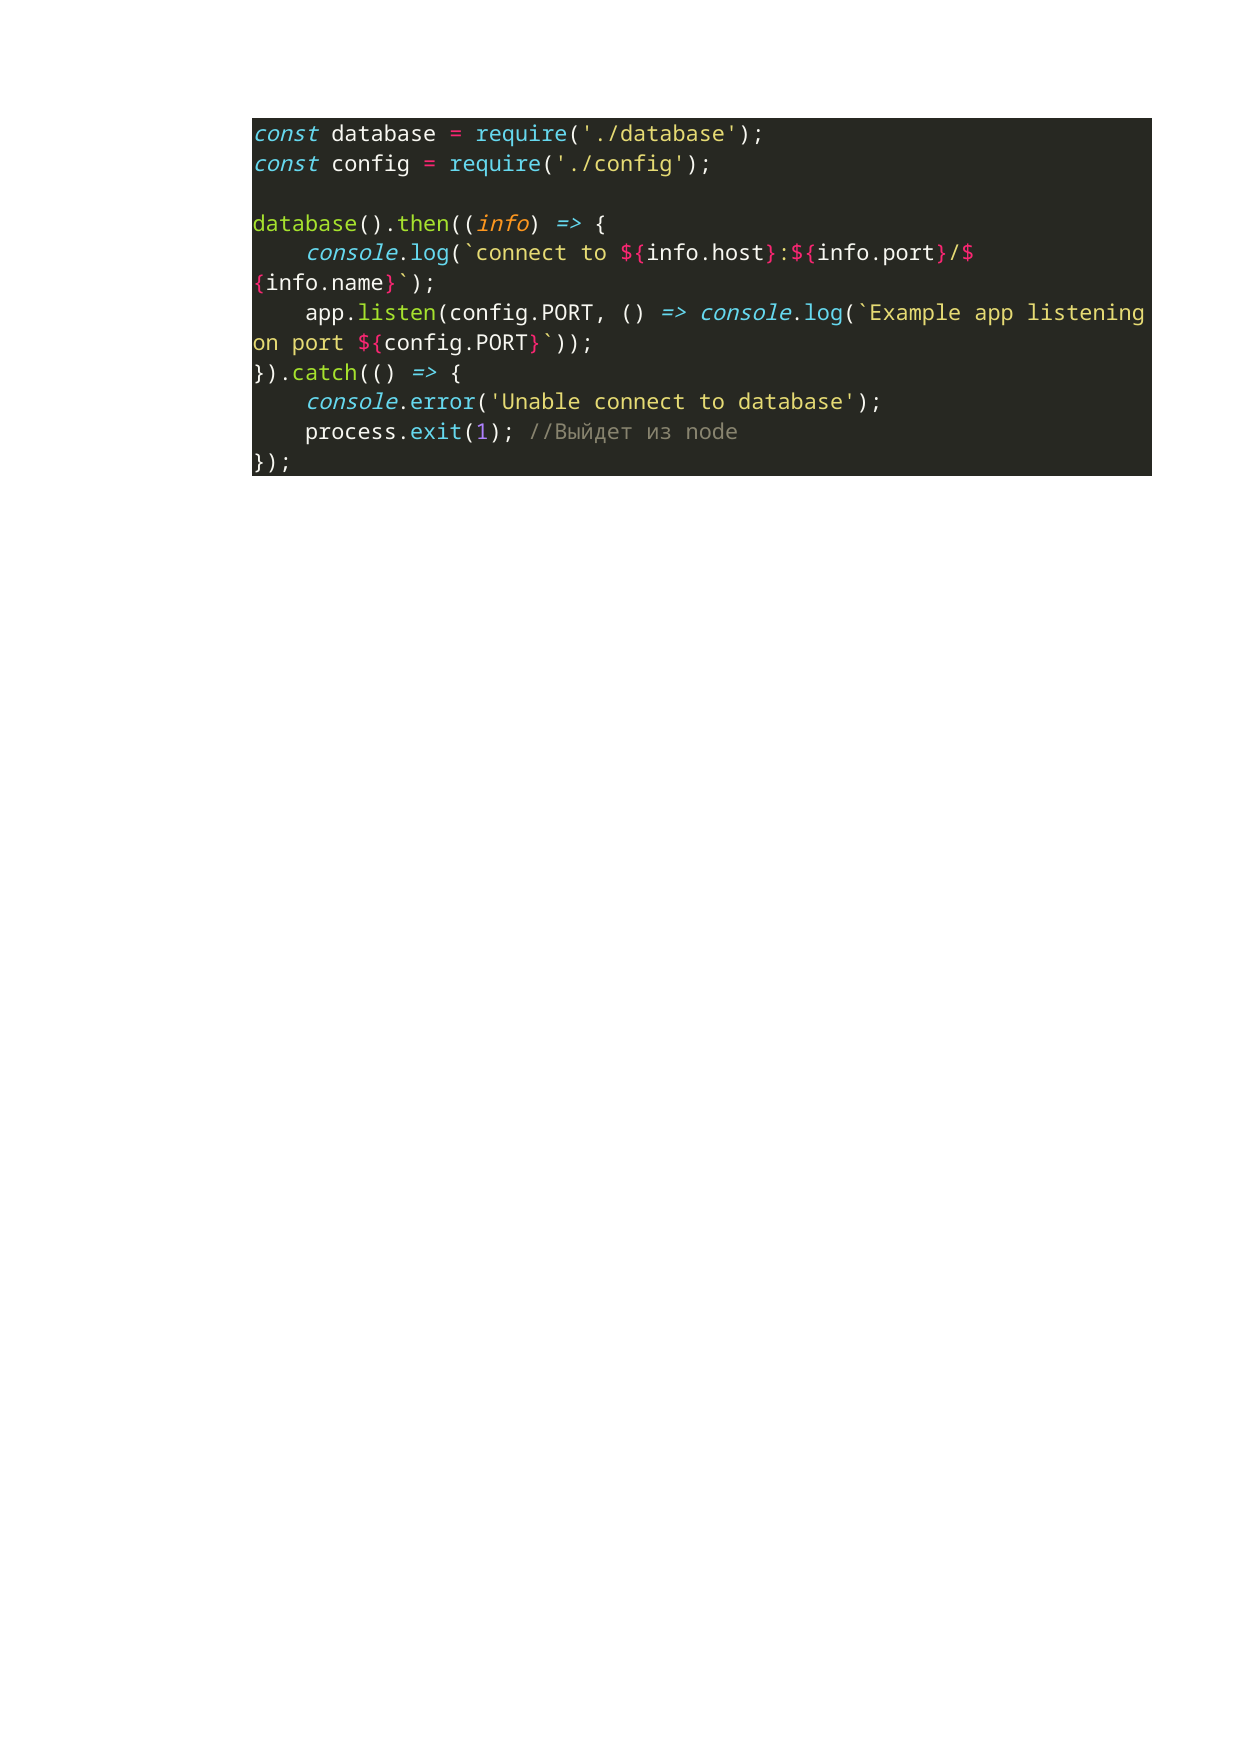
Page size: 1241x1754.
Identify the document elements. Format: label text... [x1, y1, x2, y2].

list const database = require('./database'); [252, 118, 1152, 148]
list const config = require('./config'); [252, 148, 1152, 178]
list console.log(`connect to ${info.host}:${info.port}/${info.name}`); [252, 237, 1152, 297]
list }); [252, 446, 1152, 476]
list database().then((info) => { [252, 207, 1152, 237]
list app.listen(config.PORT, () => console.log(`Example app listening on port ${config.PORT}`)); [252, 297, 1152, 356]
list console.error('Unable connect to database'); [252, 386, 1152, 416]
list }).catch(() => { [252, 356, 1152, 386]
list process.exit(1); //Выйдет из node [252, 416, 1152, 446]
